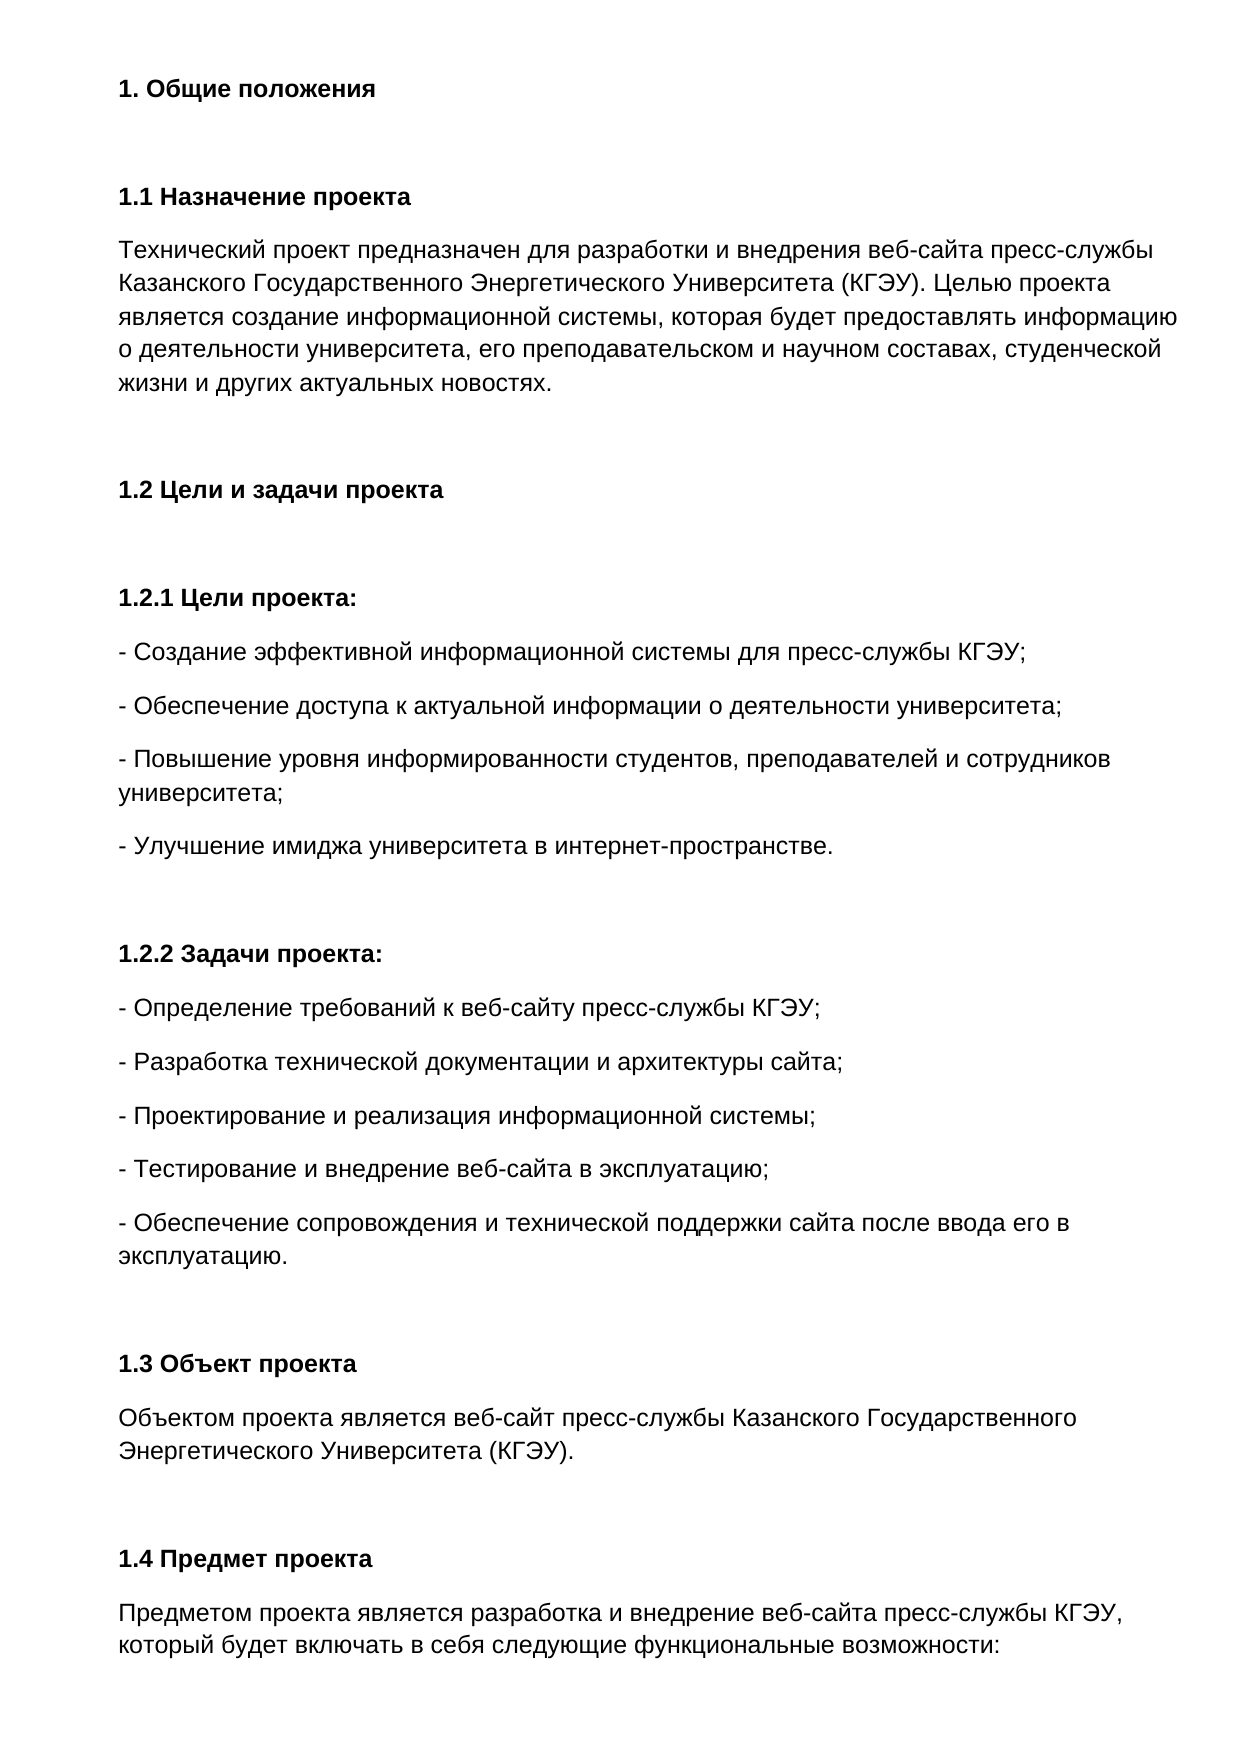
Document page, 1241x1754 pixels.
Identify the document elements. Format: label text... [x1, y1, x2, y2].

text - Определение требований к веб-сайту пресс-службы КГЭУ; [118, 993, 1181, 1022]
text Технический проект предназначен для разработки и внедрения веб-сайта пресс-службы Казанского Государственного Энергетического Университета (КГЭУ). Целью проекта является создание информационной системы, которая будет предоставлять информацию о деятельности университета, его преподавательском и научном составах, студенческой жизни и других актуальных новостях. [118, 235, 1181, 396]
text Предметом проекта является разработка и внедрение веб-сайта пресс-службы КГЭУ, который будет включать в себя следующие функциональные возможности: [118, 1597, 1181, 1659]
text 1.2.1 Цели проекта: [118, 583, 1181, 612]
text - Проектирование и реализация информационной системы; [118, 1101, 1181, 1129]
text 1.4 Предмет проекта [118, 1544, 1181, 1572]
text - Повышение уровня информированности студентов, преподавателей и сотрудников университета; [118, 744, 1181, 806]
text - Создание эффективной информационной системы для пресс-службы КГЭУ; [118, 637, 1181, 666]
text Объектом проекта является веб-сайт пресс-службы Казанского Государственного Энергетического Университета (КГЭУ). [118, 1403, 1181, 1465]
text - Тестирование и внедрение веб-сайта в эксплуатацию; [118, 1154, 1181, 1183]
text - Улучшение имиджа университета в интернет-пространстве. [118, 831, 1181, 860]
text 1.1 Назначение проекта [118, 182, 1181, 210]
text - Обеспечение доступа к актуальной информации о деятельности университета; [118, 691, 1181, 719]
text 1. Общие положения [118, 74, 1181, 103]
text - Обеспечение сопровождения и технической поддержки сайта после ввода его в эксплуатацию. [118, 1208, 1181, 1270]
text 1.2 Цели и задачи проекта [118, 475, 1181, 504]
text 1.3 Объект проекта [118, 1349, 1181, 1378]
text 1.2.2 Задачи проекта: [118, 939, 1181, 968]
text - Разработка технической документации и архитектуры сайта; [118, 1047, 1181, 1076]
